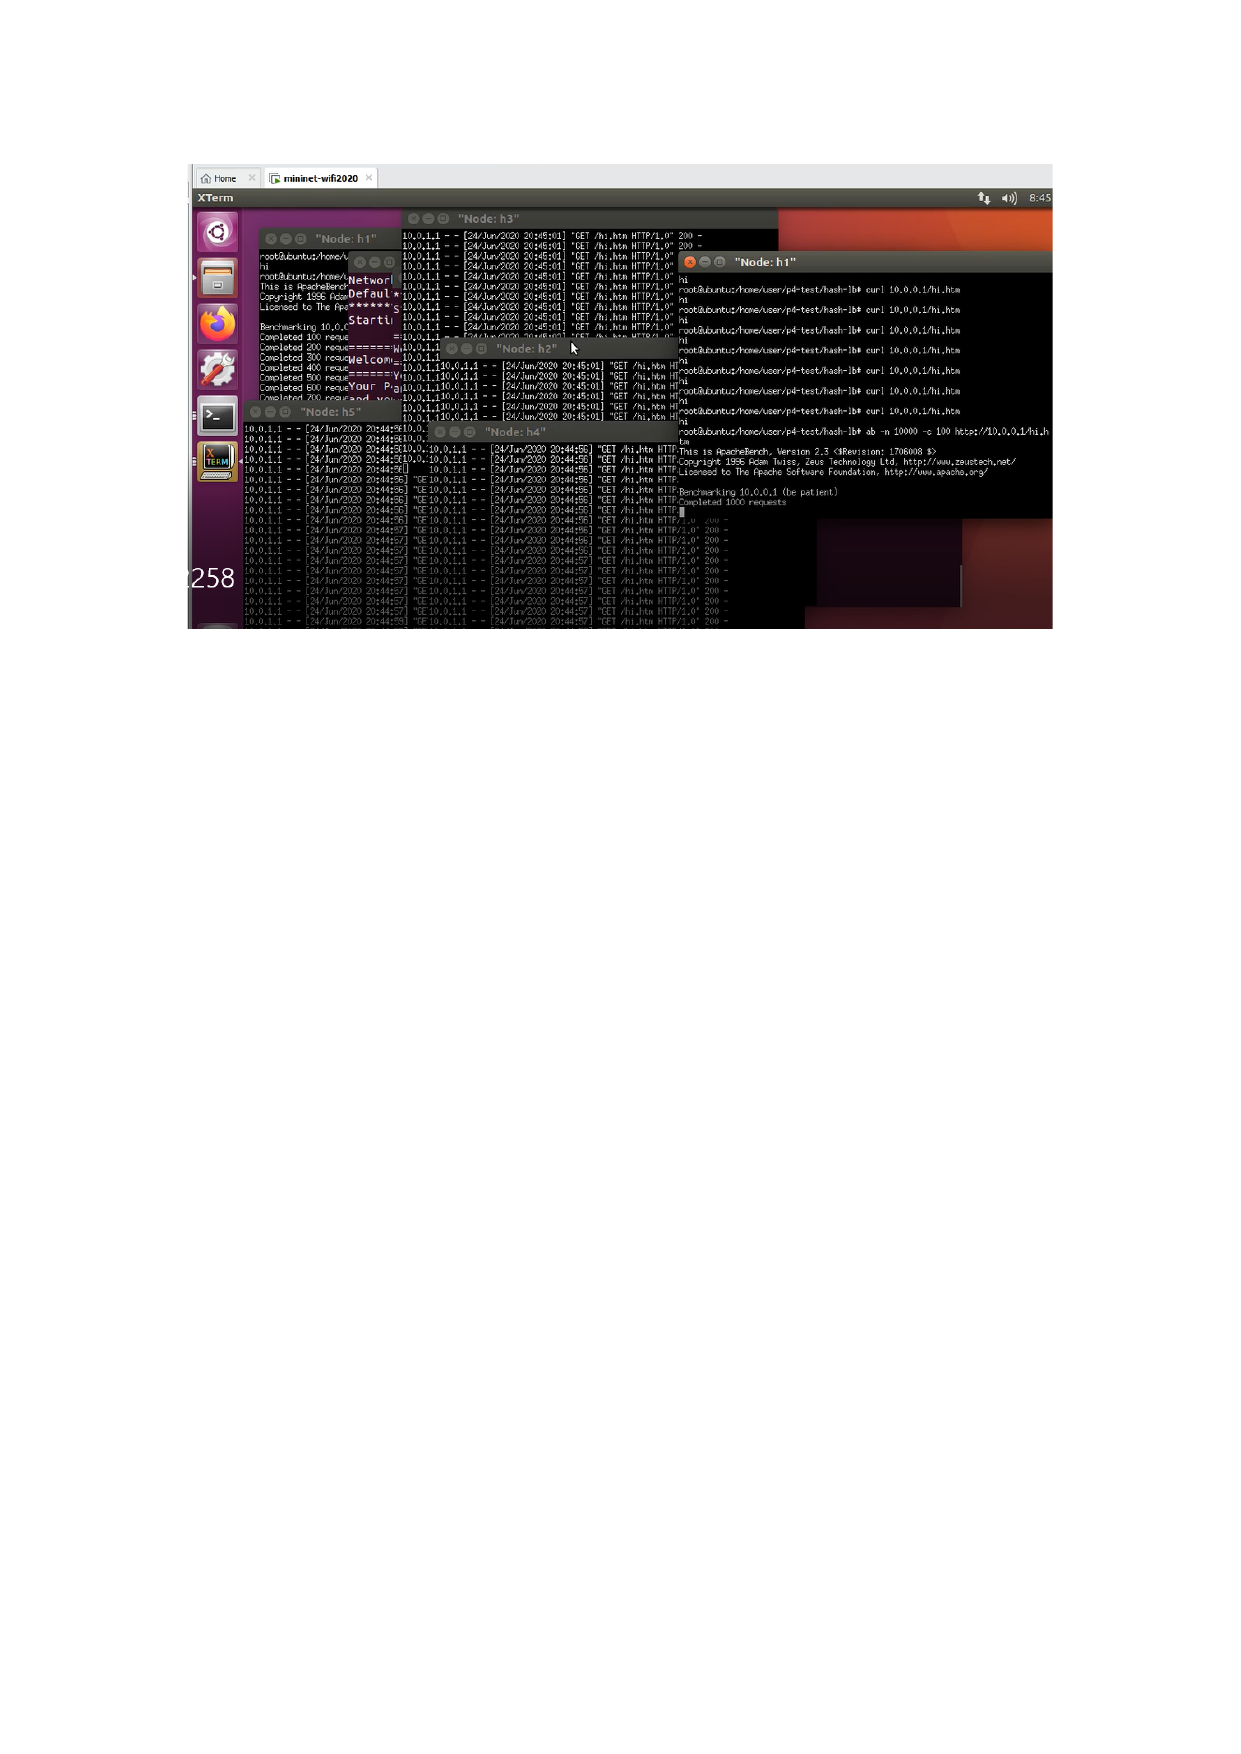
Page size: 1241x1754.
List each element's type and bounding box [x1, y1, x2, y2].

picture [187, 164, 1053, 629]
